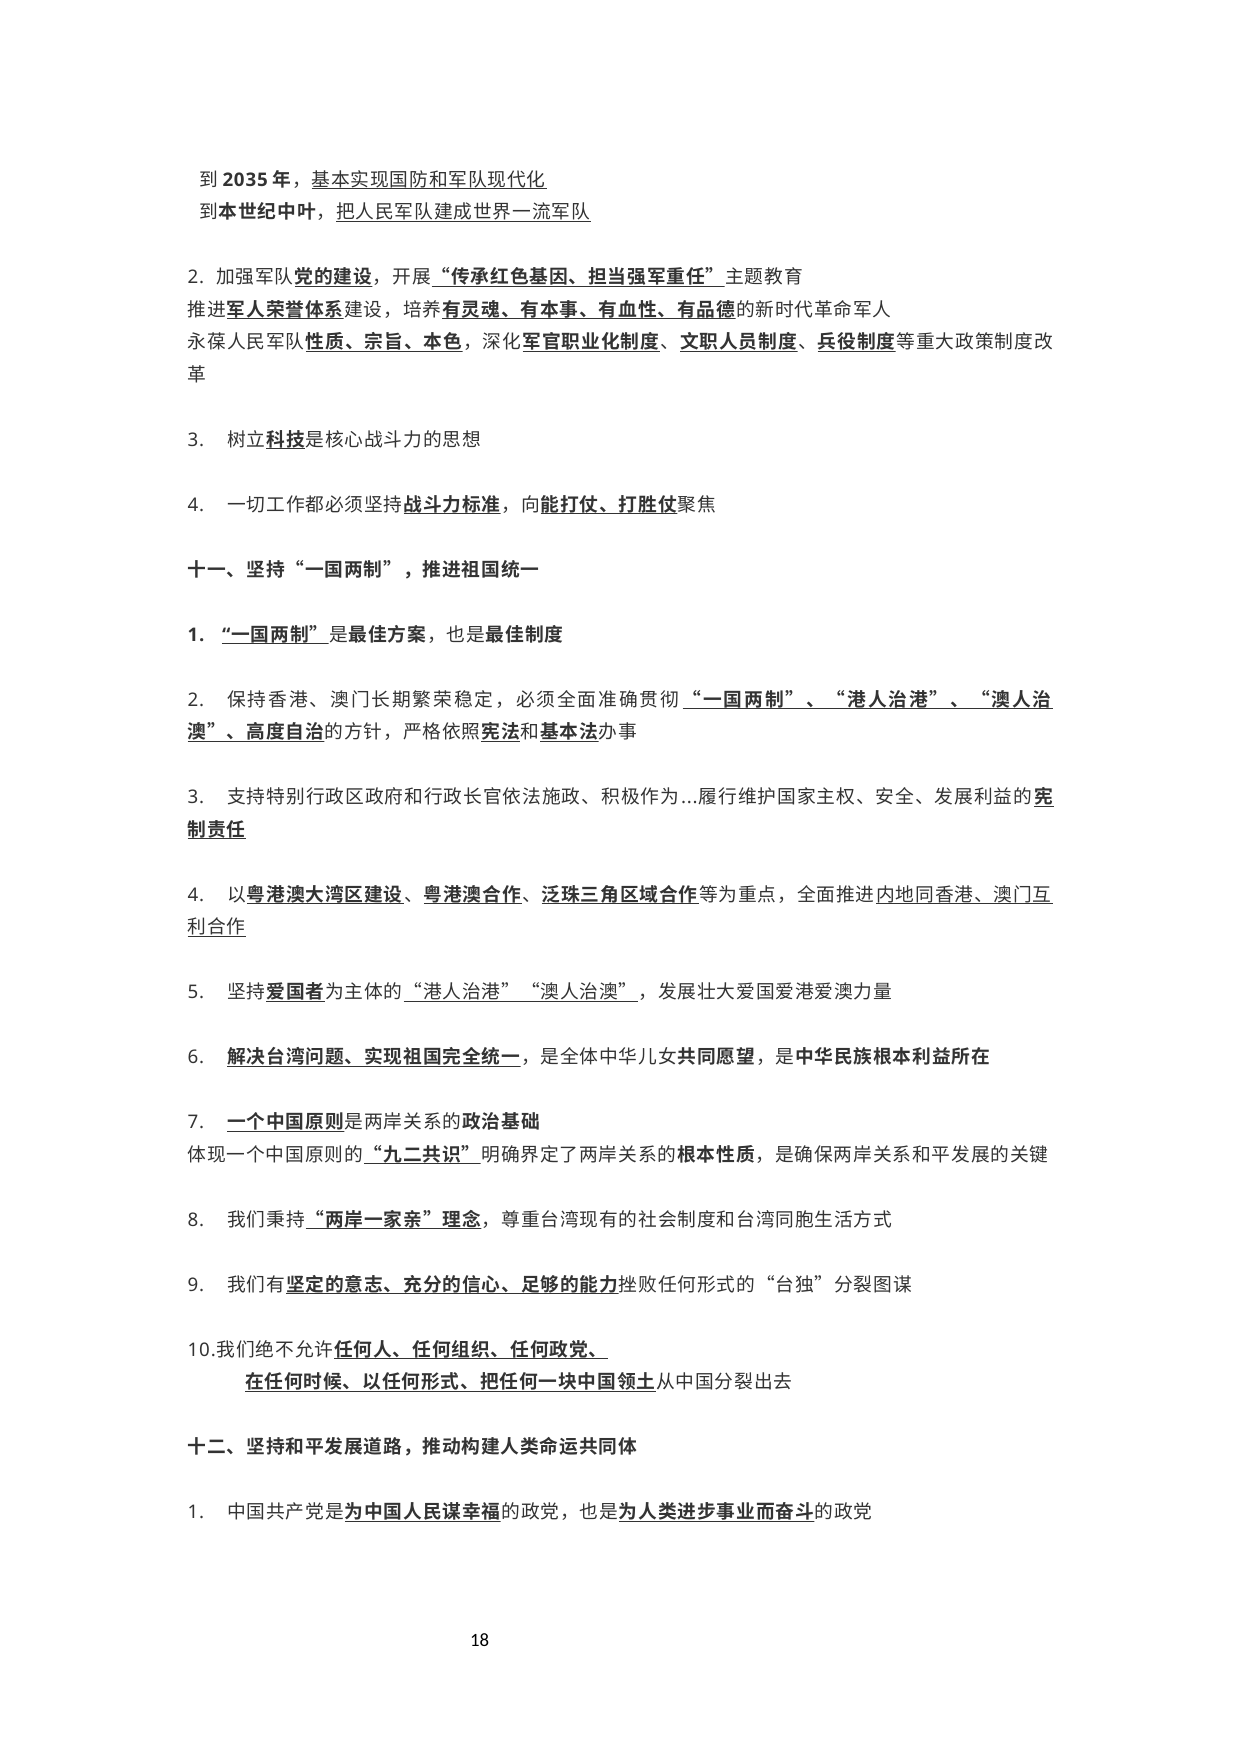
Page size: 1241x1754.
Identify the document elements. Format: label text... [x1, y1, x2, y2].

text 2. 加强军队党的建设，开展“传承红色基因、担当强军重任”主题教育 [187, 259, 1053, 292]
text 6. 解决台湾问题、实现祖国完全统一，是全体中华儿女共同愿望，是中华民族根本利益所在 [187, 1039, 1053, 1072]
text 9. 我们有坚定的意志、充分的信心、足够的能力挫败任何形式的“台独”分裂图谋 [187, 1267, 1053, 1299]
text 5. 坚持爱国者为主体的“港人治港”“澳人治澳”，发展壮大爱国爱港爱澳力量 [187, 974, 1053, 1007]
text 体现一个中国原则的“九二共识”明确界定了两岸关系的根本性质，是确保两岸关系和平发展的关键 [187, 1137, 1053, 1169]
text 1. 中国共产党是为中国人民谋幸福的政党，也是为人类进步事业而奋斗的政党 [187, 1494, 1053, 1527]
text 4. 一切工作都必须坚持战斗力标准，向能打仗、打胜仗聚焦 [187, 487, 1053, 519]
text 3. 支持特别行政区政府和行政长官依法施政、积极作为...履行维护国家主权、安全、发展利益的宪制责任 [187, 779, 1053, 844]
text 十一、坚持“一国两制”，推进祖国统一 [187, 552, 1053, 584]
text 4. 以粤港澳大湾区建设、粤港澳合作、泛珠三角区域合作等为重点，全面推进内地同香港、澳门互利合作 [187, 877, 1053, 942]
text 在任何时候、以任何形式、把任何一块中国领土从中国分裂出去 [187, 1364, 1053, 1397]
text 10.我们绝不允许任何人、任何组织、任何政党、 [187, 1332, 1053, 1364]
text 永葆人民军队性质、宗旨、本色，深化军官职业化制度、文职人员制度、兵役制度等重大政策制度改革 [187, 324, 1053, 389]
text 3. 树立科技是核心战斗力的思想 [187, 422, 1053, 454]
text 十二、坚持和平发展道路，推动构建人类命运共同体 [187, 1429, 1053, 1462]
text 2. 保持香港、澳门长期繁荣稳定，必须全面准确贯彻“一国两制”、“港人治港”、“澳人治澳”、高度自治的方针，严格依照宪法和基本法办事 [187, 682, 1053, 747]
text 7. 一个中国原则是两岸关系的政治基础 [187, 1104, 1053, 1137]
text 8. 我们秉持“两岸一家亲”理念，尊重台湾现有的社会制度和台湾同胞生活方式 [187, 1202, 1053, 1234]
text 到本世纪中叶，把人民军队建成世界一流军队 [187, 194, 1053, 227]
text 1. “一国两制”是最佳方案，也是最佳制度 [187, 617, 1053, 649]
text 推进军人荣誉体系建设，培养有灵魂、有本事、有血性、有品德的新时代革命军人 [187, 292, 1053, 324]
text 到2035年，基本实现国防和军队现代化 [187, 162, 1053, 194]
